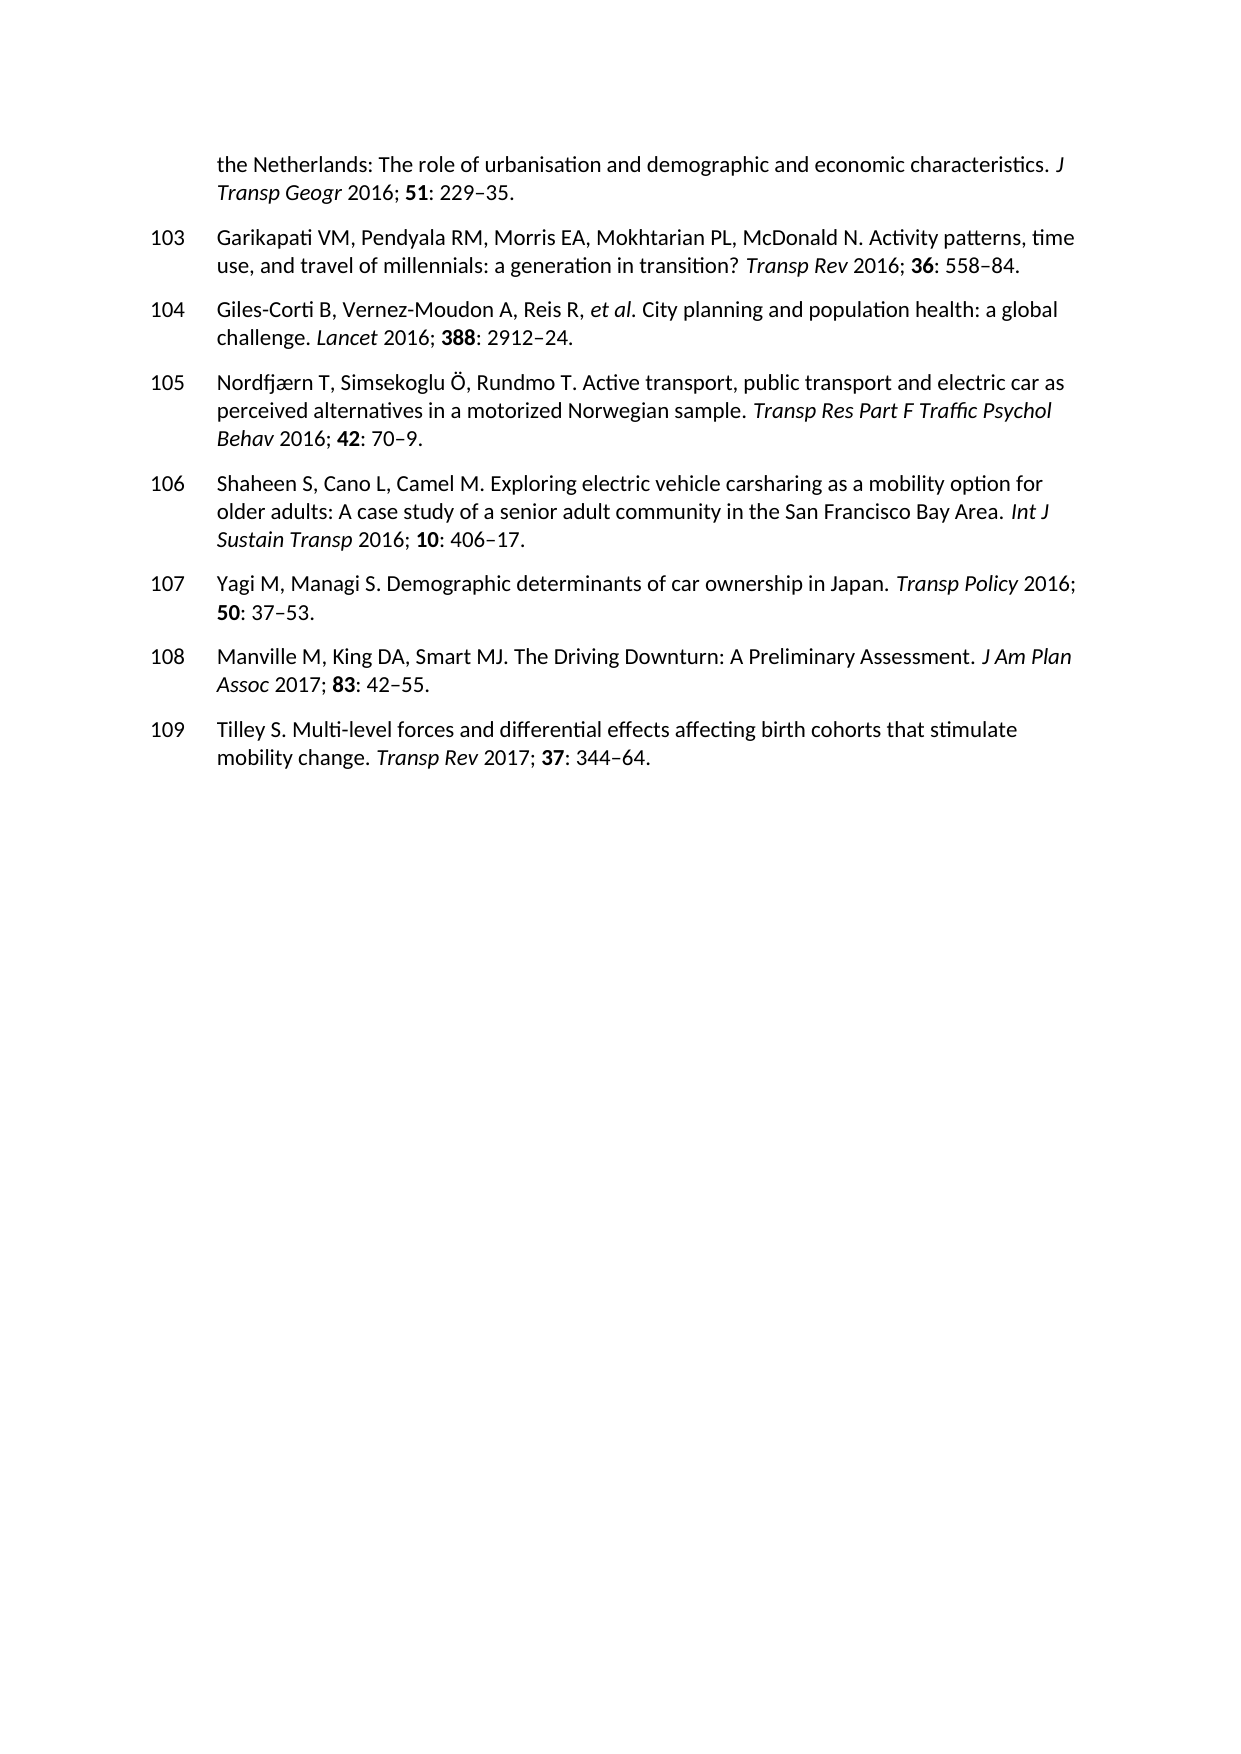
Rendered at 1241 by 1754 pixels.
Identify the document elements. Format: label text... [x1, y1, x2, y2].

text 104 Giles-Corti B, Vernez-Moudon A, Reis R, et al. City planning and population health: a global challenge. Lancet 2016; 388: 2912–24. [150, 295, 1090, 351]
text 105 Nordfjærn T, Simsekoglu Ö, Rundmo T. Active transport, public transport and electric car as perceived alternatives in a motorized Norwegian sample. Transp Res Part F Traffic Psychol Behav 2016; 42: 70–9. [150, 368, 1090, 452]
text 103 Garikapati VM, Pendyala RM, Morris EA, Mokhtarian PL, McDonald N. Activity patterns, time use, and travel of millennials: a generation in transition? Transp Rev 2016; 36: 558–84. [150, 223, 1090, 279]
text 106 Shaheen S, Cano L, Camel M. Exploring electric vehicle carsharing as a mobility option for older adults: A case study of a senior adult community in the San Francisco Bay Area. Int J Sustain Transp 2016; 10: 406–17. [150, 469, 1090, 553]
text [150, 150, 1090, 206]
text 108 Manville M, King DA, Smart MJ. The Driving Downturn: A Preliminary Assessment. J Am Plan Assoc 2017; 83: 42–55. [150, 642, 1090, 698]
text 109 Tilley S. Multi-level forces and differential effects affecting birth cohorts that stimulate mobility change. Transp Rev 2017; 37: 344–64. [150, 715, 1090, 771]
text 107 Yagi M, Managi S. Demographic determinants of car ownership in Japan. Transp Policy 2016; 50: 37–53. [150, 569, 1090, 626]
